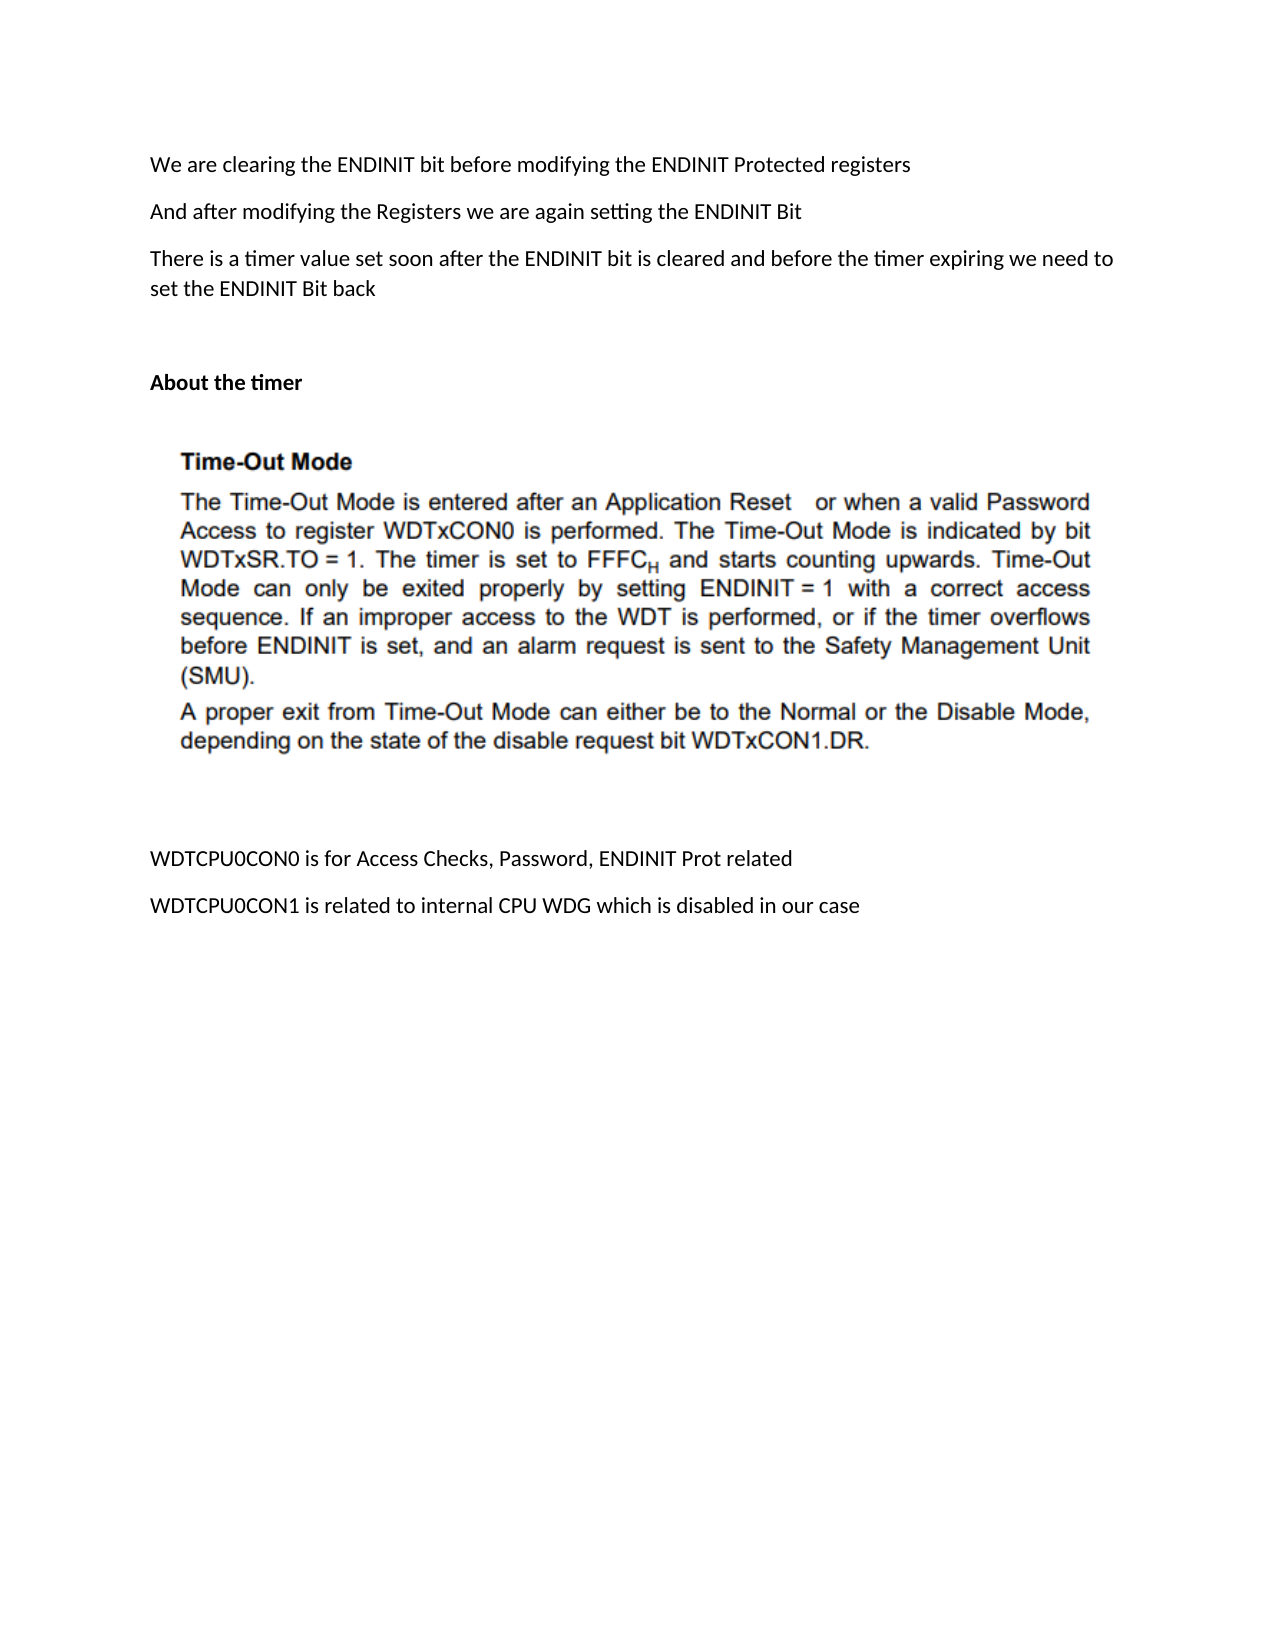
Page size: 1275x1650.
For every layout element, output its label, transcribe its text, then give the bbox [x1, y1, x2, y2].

text WDTCPU0CON0 is for Access Checks, Password, ENDINIT Prot related [150, 844, 1125, 872]
text WDTCPU0CON1 is related to internal CPU WDG which is disabled in our case [150, 891, 1125, 919]
text And after modifying the Registers we are again setting the ENDINIT Bit [150, 197, 1125, 225]
text We are clearing the ENDINIT bit before modifying the ENDINIT Protected registers [150, 150, 1125, 178]
text There is a timer value set soon after the ENDINIT bit is cleared and before the timer expiring we need to set the ENDINIT Bit back [150, 244, 1125, 302]
picture [150, 414, 1125, 779]
text About the timer [150, 368, 1125, 396]
